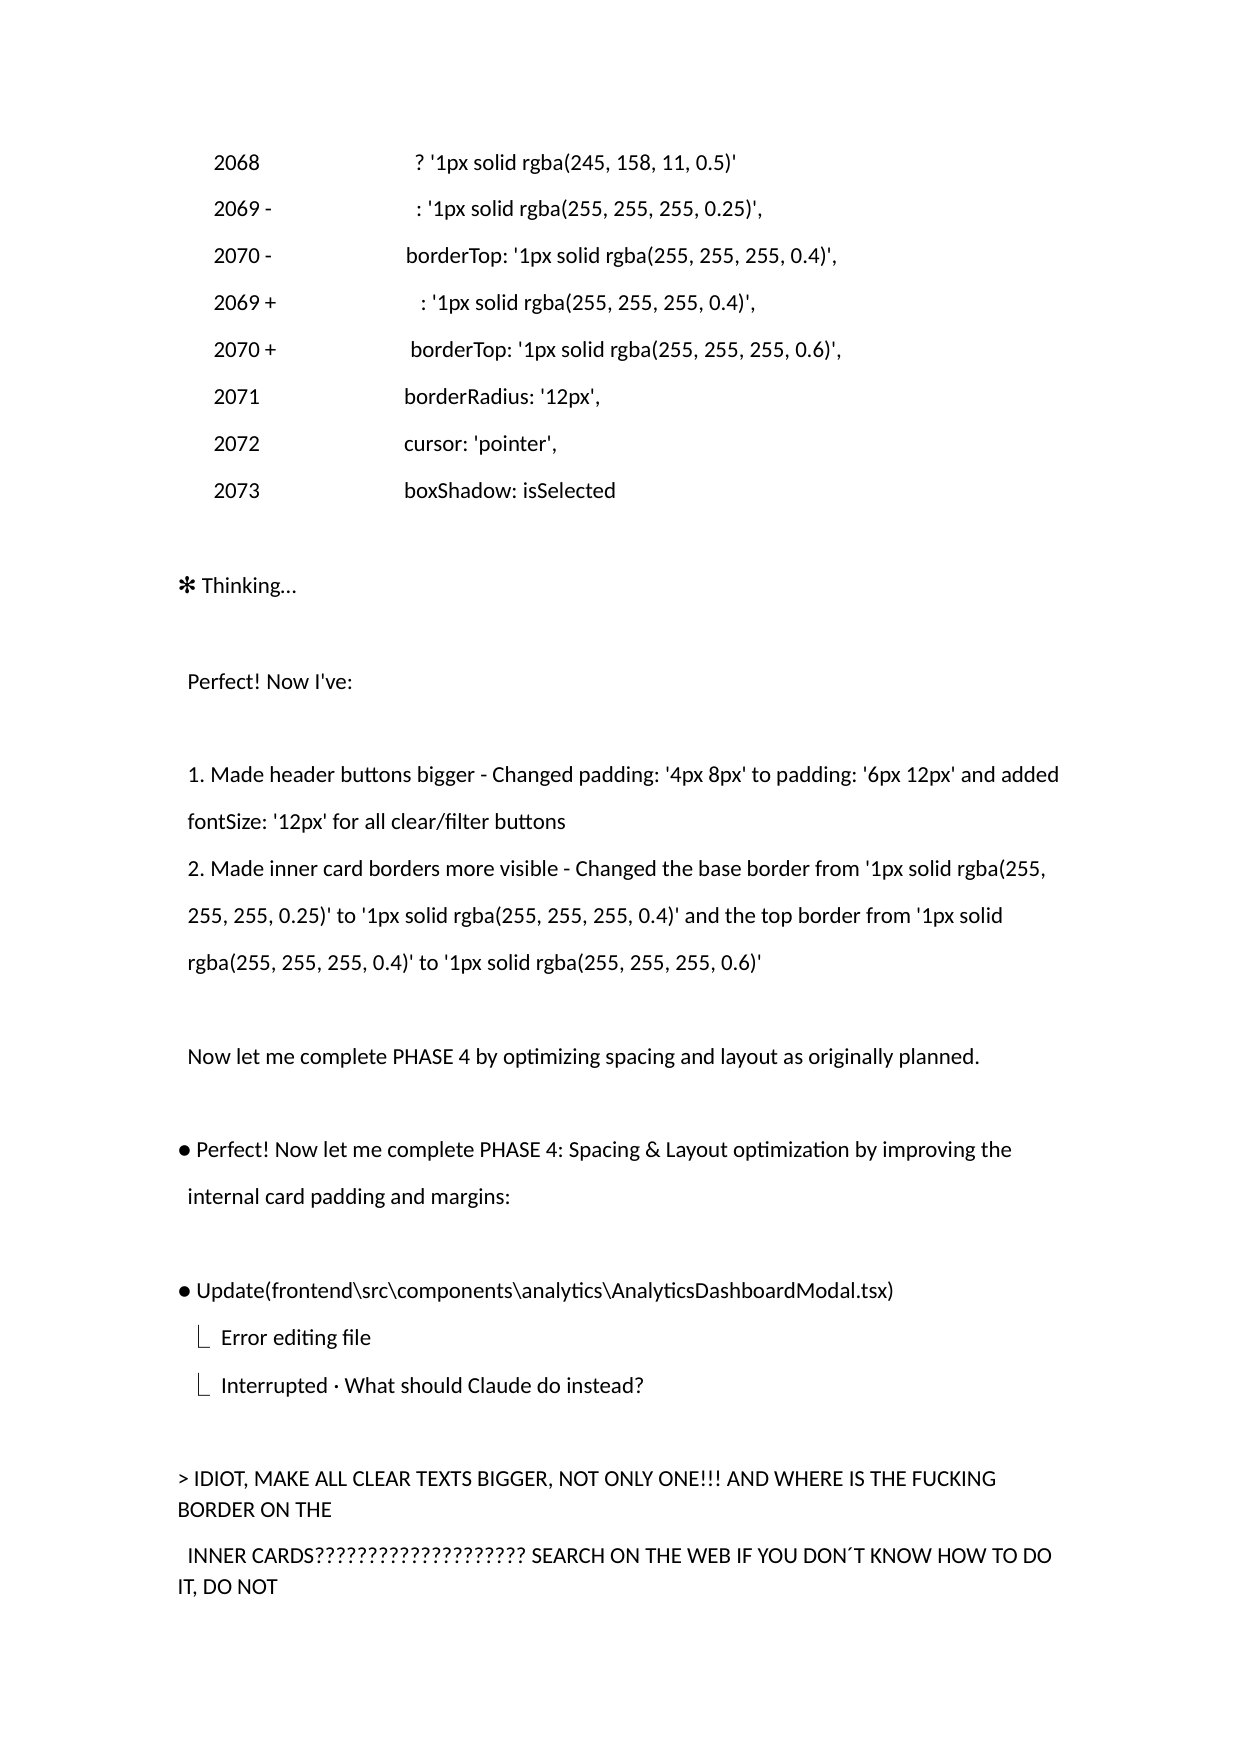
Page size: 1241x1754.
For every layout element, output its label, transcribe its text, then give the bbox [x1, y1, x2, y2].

text fontSize: '12px' for all clear/filter buttons [177, 807, 1063, 835]
text 2069 + : '1px solid rgba(255, 255, 255, 0.4)', [177, 288, 1063, 316]
text ● Update(frontend\src\components\analytics\AnalyticsDashboardModal.tsx) [177, 1276, 1063, 1304]
text ⎿ Error editing file [177, 1323, 1063, 1351]
text 2071 borderRadius: '12px', [177, 382, 1063, 410]
text 2070 - borderTop: '1px solid rgba(255, 255, 255, 0.4)', [177, 241, 1063, 269]
text ⎿ Interrupted · What should Claude do instead? [177, 1370, 1063, 1399]
text 2068 ? '1px solid rgba(245, 158, 11, 0.5)' [177, 148, 1063, 176]
text INNER CARDS???????????????????? SEARCH ON THE WEB IF YOU DON´T KNOW HOW TO DO IT, DO NOT [177, 1542, 1063, 1600]
text Perfect! Now I've: [177, 667, 1063, 695]
text 2070 + borderTop: '1px solid rgba(255, 255, 255, 0.6)', [177, 335, 1063, 363]
text 1. Made header buttons bigger - Changed padding: '4px 8px' to padding: '6px 12px' and added [177, 761, 1063, 788]
text ✻ Thinking… [177, 569, 1063, 601]
text 2072 cursor: 'pointer', [177, 429, 1063, 457]
text 2. Made inner card borders more visible - Changed the base border from '1px solid rgba(255, [177, 854, 1063, 882]
text Now let me complete PHASE 4 by optimizing spacing and layout as originally planned. [177, 1042, 1063, 1070]
text ● Perfect! Now let me complete PHASE 4: Spacing & Layout optimization by improving the [177, 1136, 1063, 1163]
text internal card padding and margins: [177, 1182, 1063, 1210]
text 2073 boxShadow: isSelected [177, 476, 1063, 504]
text rgba(255, 255, 255, 0.4)' to '1px solid rgba(255, 255, 255, 0.6)' [177, 948, 1063, 976]
text 2069 - : '1px solid rgba(255, 255, 255, 0.25)', [177, 194, 1063, 222]
text > IDIOT, MAKE ALL CLEAR TEXTS BIGGER, NOT ONLY ONE!!! AND WHERE IS THE FUCKING BORDER ON THE [177, 1464, 1063, 1523]
text 255, 255, 0.25)' to '1px solid rgba(255, 255, 255, 0.4)' and the top border from '1px solid [177, 901, 1063, 929]
